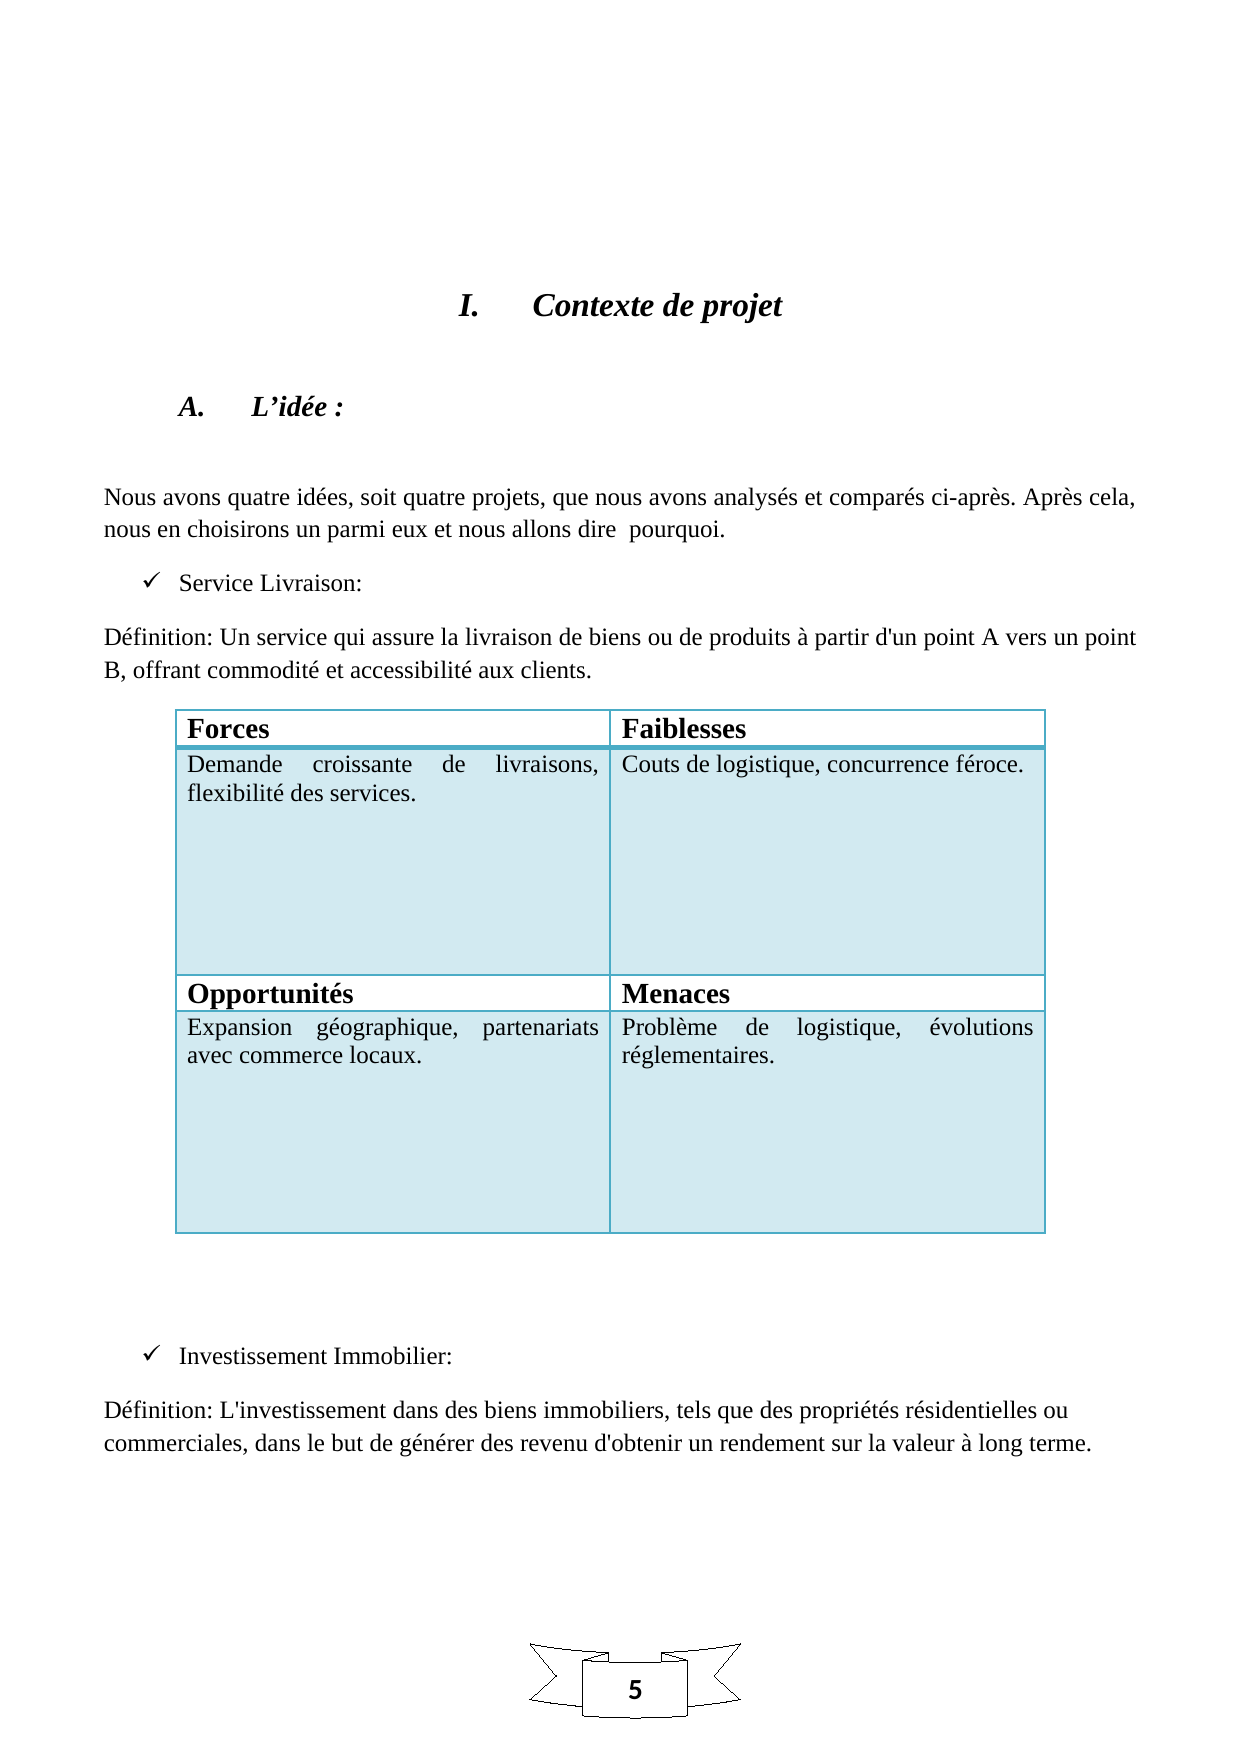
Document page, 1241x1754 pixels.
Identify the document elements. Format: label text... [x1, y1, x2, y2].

table_cell Opportunités [177, 976, 609, 1010]
subtitle L’idée : [178, 389, 1137, 423]
table_header Forces [177, 711, 609, 745]
list Investissement Immobilier: [141, 1341, 1137, 1370]
table_cell Demande croissante de livraisons, flexibilité des services. [177, 750, 609, 974]
table_cell Expansion géographique, partenariats avec commerce locaux. [177, 1012, 609, 1232]
subtitle Contexte de projet [103, 286, 1137, 324]
text Définition: Un service qui assure la livraison de biens ou de produits à partir d'un point A vers un point B, offrant commodité et accessibilité aux clients. [103, 622, 1137, 684]
list Service Livraison: [141, 568, 1137, 597]
table_cell Menaces [611, 976, 1044, 1010]
table_header Faiblesses [611, 711, 1044, 745]
text Nous avons quatre idées, soit quatre projets, que nous avons analysés et comparés ci-après. Après cela, nous en choisirons un parmi eux et nous allons dire pourquoi. [103, 482, 1137, 543]
text Définition: L'investissement dans des biens immobiliers, tels que des propriétés résidentielles ou commerciales, dans le but de générer des revenu d'obtenir un rendement sur la valeur à long terme. [103, 1395, 1137, 1457]
table_cell Problème de logistique, évolutions réglementaires. [611, 1012, 1044, 1232]
table_cell Couts de logistique, concurrence féroce. [611, 750, 1044, 974]
